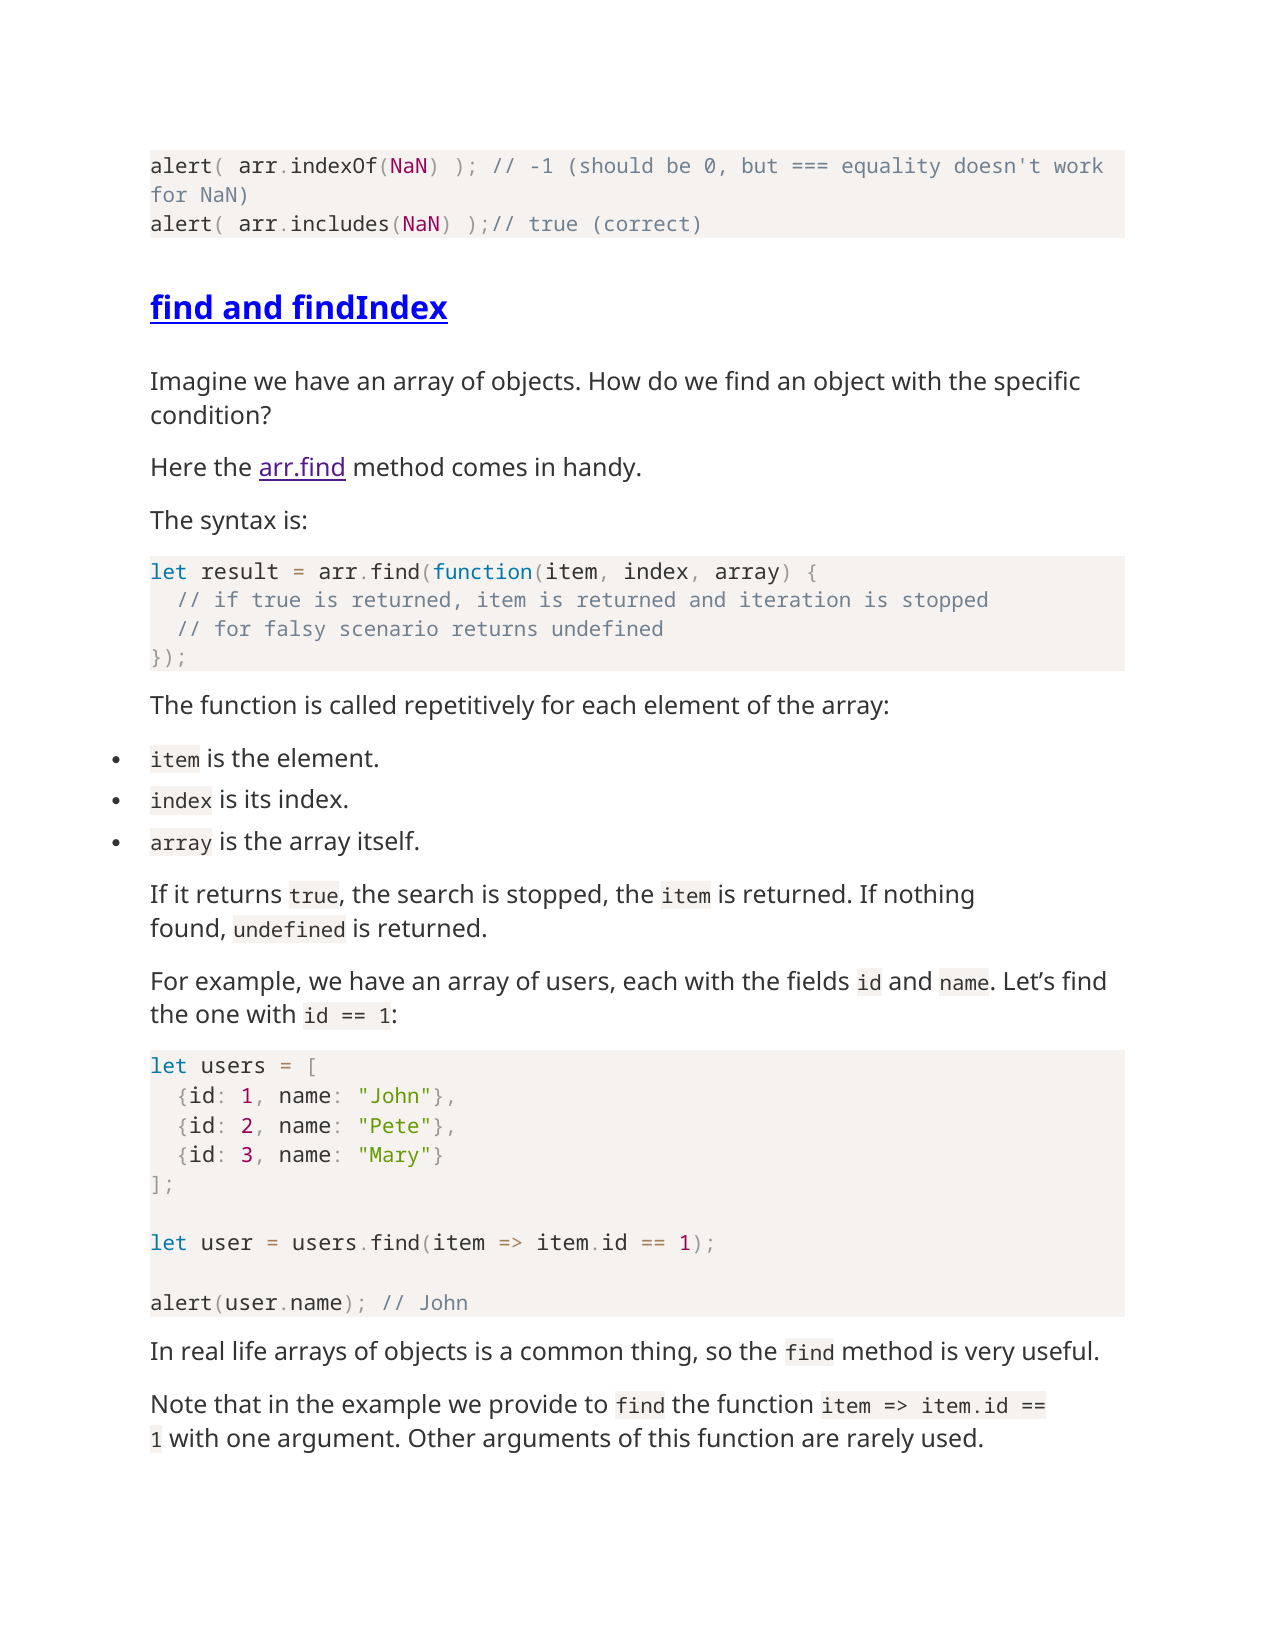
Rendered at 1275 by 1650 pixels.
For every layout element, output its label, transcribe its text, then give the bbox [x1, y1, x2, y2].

text {id: 3, name: "Mary"} [150, 1139, 1125, 1169]
text If it returns true, the search is stopped, the item is returned. If nothing found, undefined is returned. [150, 876, 1125, 944]
text // if true is returned, item is returned and iteration is stopped [150, 586, 1125, 614]
text {id: 1, name: "John"}, [150, 1080, 1125, 1109]
text ]; [150, 1169, 1125, 1198]
text Note that in the example we provide to find the function item => item.id == 1 with one argument. Other arguments of this function are rarely used. [150, 1386, 1125, 1454]
list array is the array itself. [112, 823, 1125, 857]
list index is its index. [112, 782, 1125, 816]
text let result = arr.find(function(item, index, array) { [150, 556, 1125, 586]
text let user = users.find(item => item.id == 1); [150, 1227, 1125, 1257]
list item is the element. [112, 740, 1125, 774]
text For example, we have an array of users, each with the fields id and name. Let’s find the one with id == 1: [150, 963, 1125, 1031]
text let users = [ [150, 1050, 1125, 1080]
text alert(user.name); // John [150, 1287, 1125, 1317]
text alert( arr.indexOf(NaN) ); // -1 (should be 0, but === equality doesn't work for NaN) [150, 150, 1125, 208]
text alert( arr.includes(NaN) );// true (correct) [150, 208, 1125, 238]
text In real life arrays of objects is a common thing, so the find method is very useful. [150, 1333, 1125, 1367]
text // for falsy scenario returns undefined [150, 614, 1125, 642]
text Here the arr.find method comes in handy. [150, 450, 1125, 484]
text {id: 2, name: "Pete"}, [150, 1109, 1125, 1139]
text find and findIndex [150, 285, 1125, 329]
text The syntax is: [150, 503, 1125, 537]
text Imagine we have an array of objects. How do we find an object with the specific condition? [150, 363, 1125, 431]
text The function is called repetitively for each element of the array: [150, 687, 1125, 722]
text }); [150, 642, 1125, 671]
